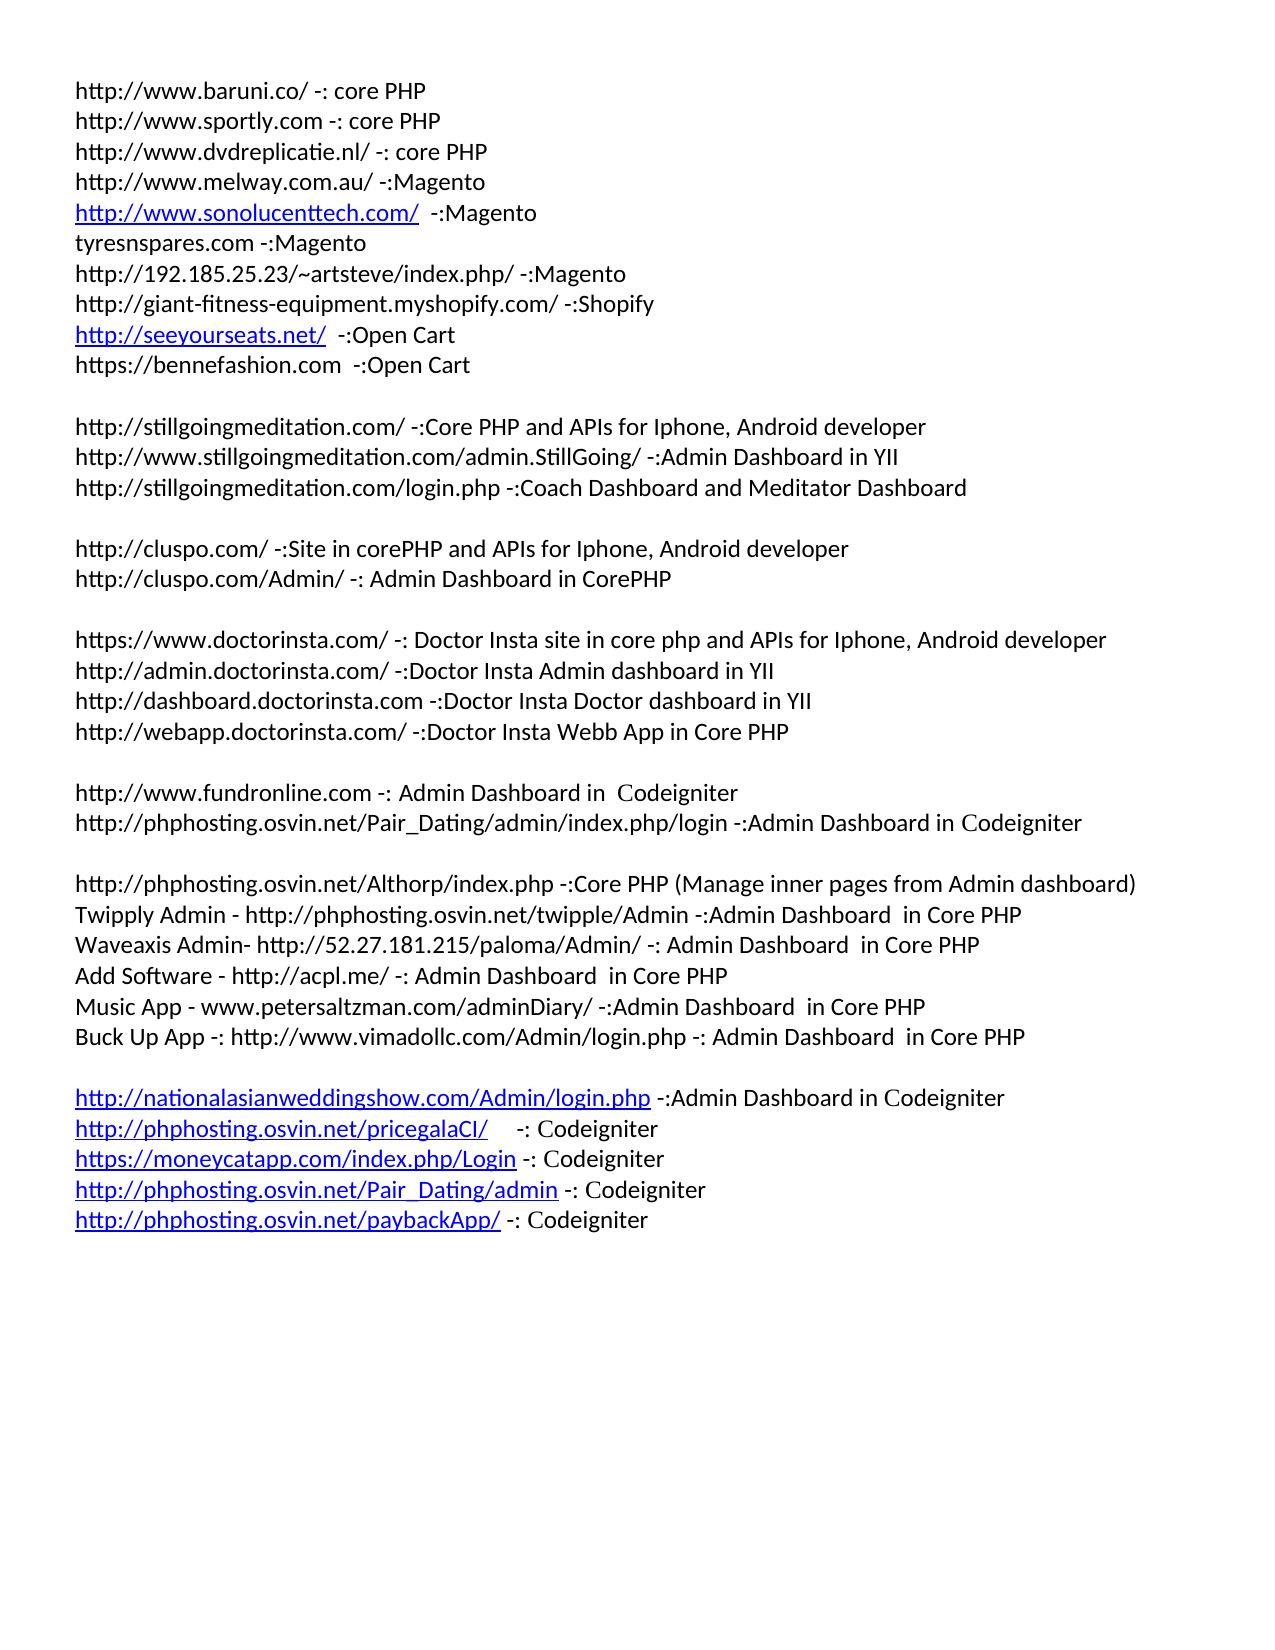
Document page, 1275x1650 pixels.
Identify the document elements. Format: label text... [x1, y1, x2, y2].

text http://seeyourseats.net/ -:Open Cart [75, 319, 1200, 350]
text http://phphosting.osvin.net/Pair_Dating/admin/index.php/login -:Admin Dashboard in Codeigniter [75, 807, 1200, 838]
text http://stillgoingmeditation.com/ -:Core PHP and APIs for Iphone, Android developer [75, 411, 1200, 441]
text http://www.melway.com.au/ -:Magento [75, 167, 1200, 197]
text http://phphosting.osvin.net/Althorp/index.php -:Core PHP (Manage inner pages from Admin dashboard) [75, 868, 1200, 899]
text http://www.sonolucenttech.com/ -:Magento [75, 197, 1200, 228]
text http://dashboard.doctorinsta.com -:Doctor Insta Doctor dashboard in YII [75, 685, 1200, 716]
text http://admin.doctorinsta.com/ -:Doctor Insta Admin dashboard in YII [75, 655, 1200, 685]
text Add Software - http://acpl.me/ -: Admin Dashboard in Core PHP [75, 960, 1200, 991]
text http://cluspo.com/Admin/ -: Admin Dashboard in CorePHP [75, 563, 1200, 594]
text http://giant-fitness-equipment.myshopify.com/ -:Shopify [75, 289, 1200, 319]
text http://www.dvdreplicatie.nl/ -: core PHP [75, 136, 1200, 167]
text Music App - www.petersaltzman.com/adminDiary/ -:Admin Dashboard in Core PHP [75, 991, 1200, 1021]
text http://phphosting.osvin.net/paybackApp/ -: Codeigniter [75, 1204, 1200, 1235]
text http://www.baruni.co/ -: core PHP [75, 75, 1200, 106]
text Buck Up App -: http://www.vimadollc.com/Admin/login.php -: Admin Dashboard in Core PHP [75, 1021, 1200, 1052]
text http://www.sportly.com -: core PHP [75, 106, 1200, 136]
text http://www.stillgoingmeditation.com/admin.StillGoing/ -:Admin Dashboard in YII [75, 441, 1200, 472]
text http://phphosting.osvin.net/pricegalaCI/ -: Codeigniter [75, 1113, 1200, 1143]
text https://bennefashion.com -:Open Cart [75, 350, 1200, 380]
text http://nationalasianweddingshow.com/Admin/login.php -:Admin Dashboard in Codeigniter [75, 1082, 1200, 1113]
text Waveaxis Admin- http://52.27.181.215/paloma/Admin/ -: Admin Dashboard in Core PHP [75, 929, 1200, 960]
text https://www.doctorinsta.com/ -: Doctor Insta site in core php and APIs for Iphone, Android developer [75, 624, 1200, 655]
text http://webapp.doctorinsta.com/ -:Doctor Insta Webb App in Core PHP [75, 716, 1200, 746]
text https://moneycatapp.com/index.php/Login -: Codeigniter [75, 1143, 1200, 1174]
text http://192.185.25.23/~artsteve/index.php/ -:Magento [75, 258, 1200, 289]
text Twipply Admin - http://phphosting.osvin.net/twipple/Admin -:Admin Dashboard in Core PHP [75, 899, 1200, 929]
text http://stillgoingmeditation.com/login.php -:Coach Dashboard and Meditator Dashboard [75, 472, 1200, 502]
text http://cluspo.com/ -:Site in corePHP and APIs for Iphone, Android developer [75, 533, 1200, 563]
text http://phphosting.osvin.net/Pair_Dating/admin -: Codeigniter [75, 1174, 1200, 1204]
text tyresnspares.com -:Magento [75, 228, 1200, 258]
text http://www.fundronline.com -: Admin Dashboard in Codeigniter [75, 777, 1200, 807]
